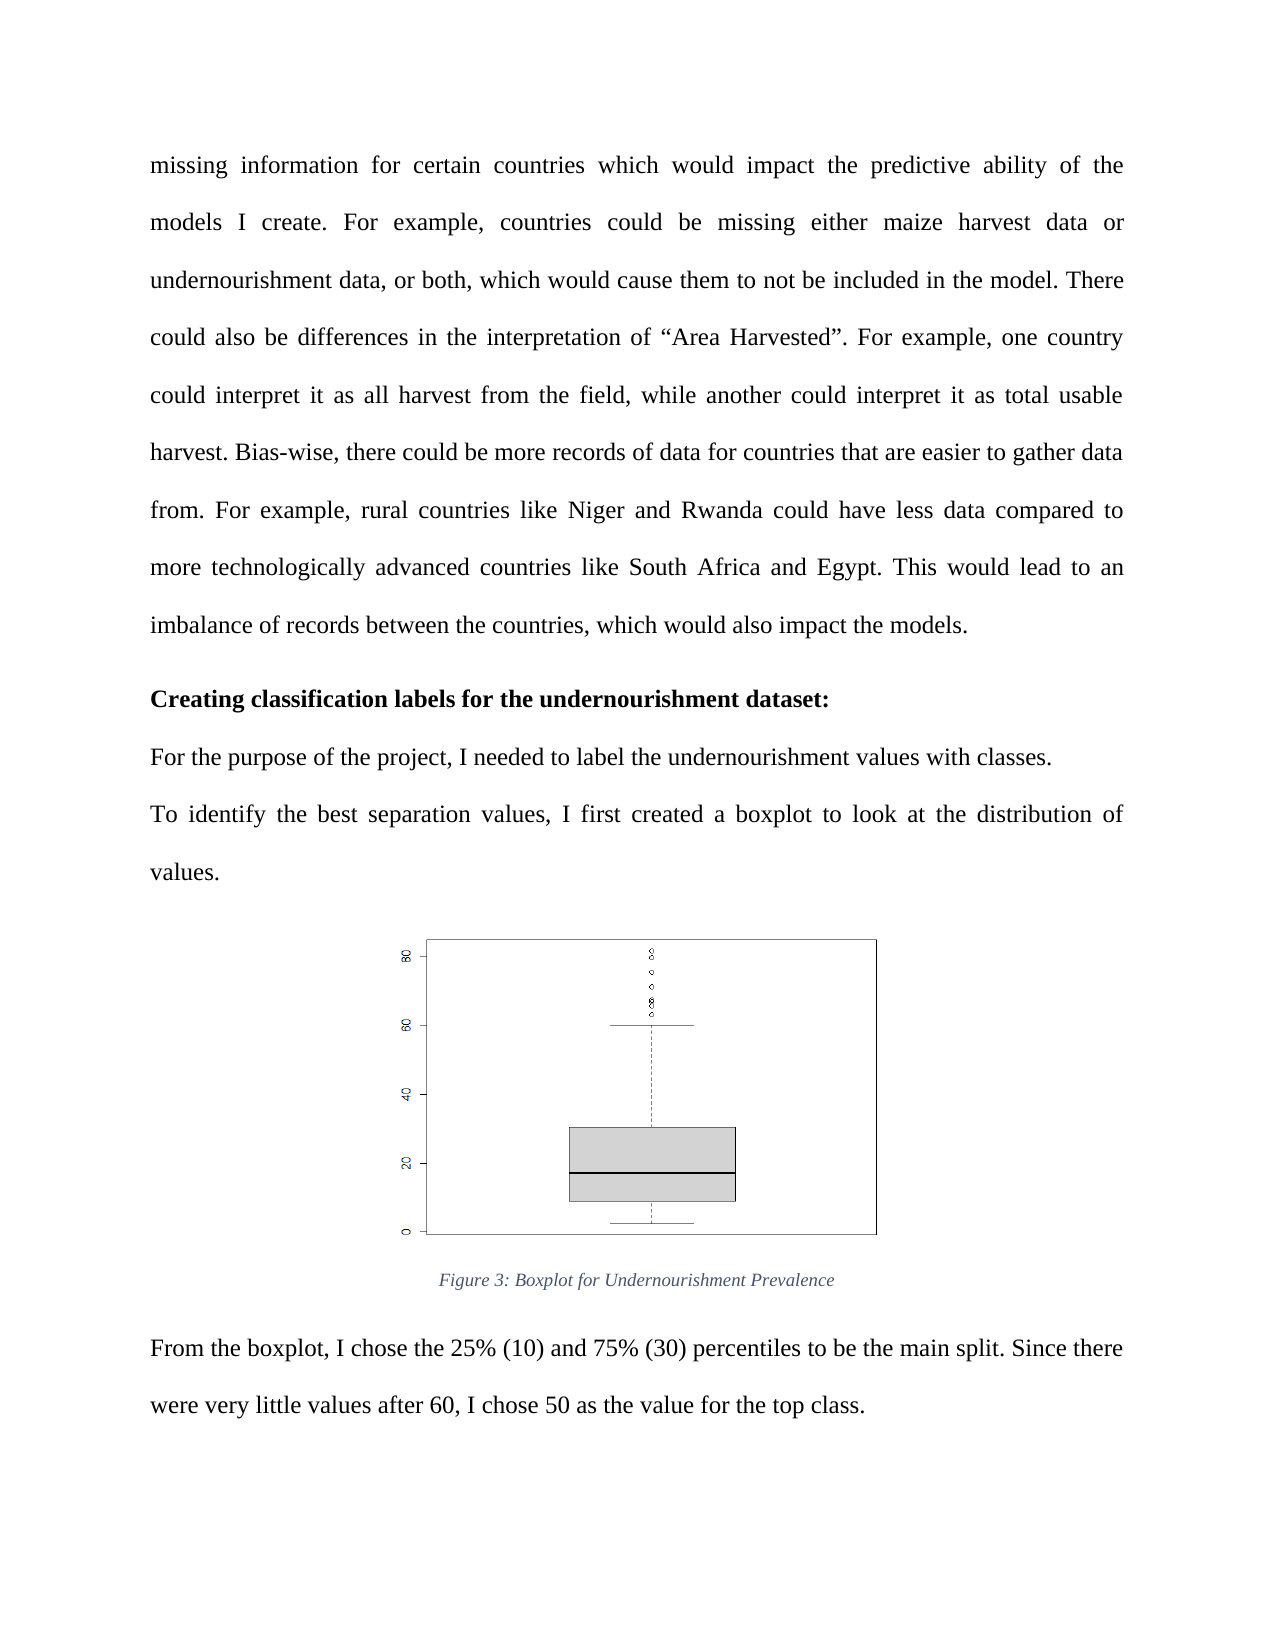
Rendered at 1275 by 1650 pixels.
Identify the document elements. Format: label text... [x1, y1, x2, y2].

text From the boxplot, I chose the 25% (10) and 75% (30) percentiles to be the main split. Since there were very little values after 60, I chose 50 as the value for the top class. [150, 1333, 1125, 1419]
picture [369, 930, 906, 1241]
text To identify the best separation values, I first created a boxplot to look at the distribution of values. [150, 799, 1125, 885]
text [150, 150, 1125, 639]
text For the purpose of the project, I needed to label the undernourishment values with classes. [150, 742, 1125, 770]
text Creating classification labels for the undernourishment dataset: [150, 684, 1125, 713]
text Figure 3: Boxplot for Undernourishment Prevalence [150, 1269, 1125, 1290]
